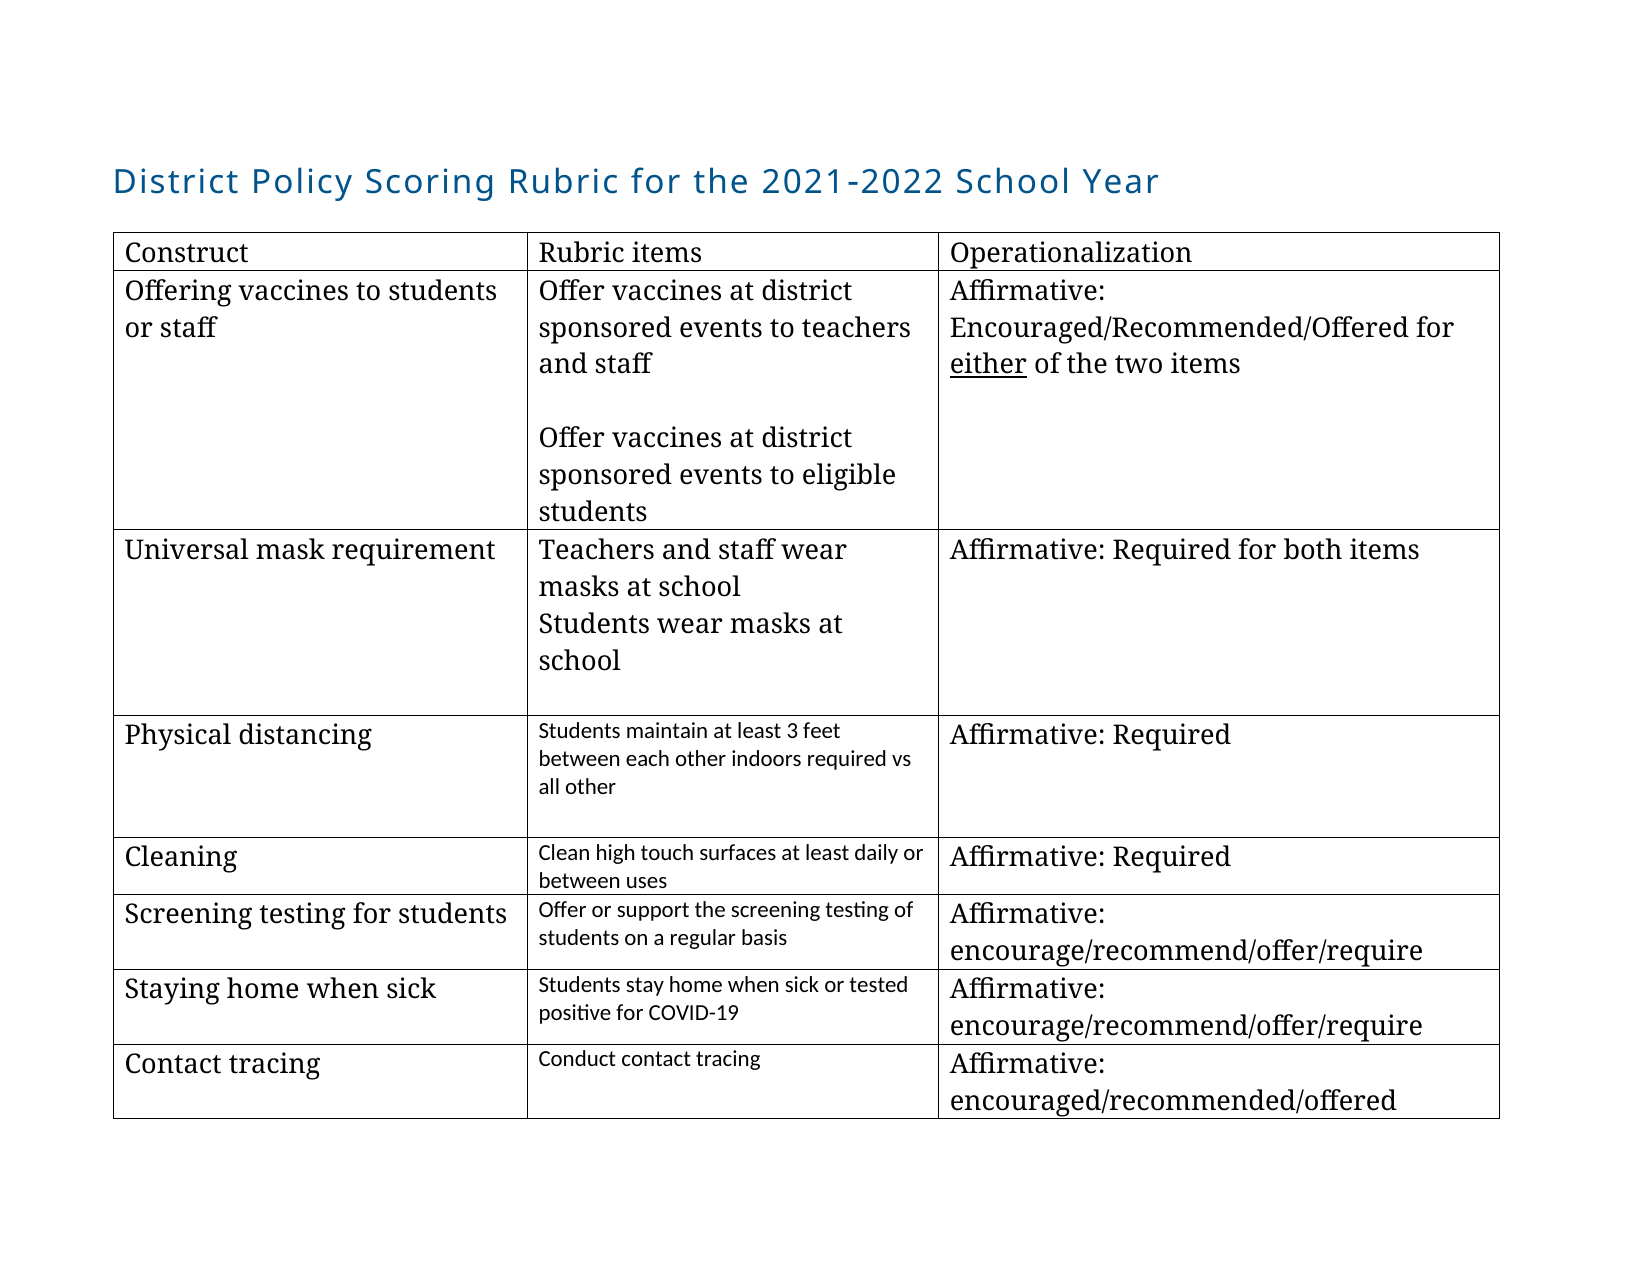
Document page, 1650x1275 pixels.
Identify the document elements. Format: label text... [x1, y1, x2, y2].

table_cell Offer or support the screening testing of students on a regular basis [528, 895, 938, 969]
table_cell Physical distancing [114, 716, 527, 837]
table_header Operationalization [939, 233, 1499, 270]
subtitle District Policy Scoring Rubric for the 2021-2022 School Year [112, 158, 1500, 204]
table_cell Affirmative: encourage/recommend/offer/require [939, 895, 1499, 969]
table_header Rubric items [528, 233, 938, 270]
table_cell Affirmative: Encouraged/Recommended/Offered for either of the two items [939, 271, 1499, 529]
table_cell Staying home when sick [114, 970, 527, 1043]
table_cell Students maintain at least 3 feet between each other indoors required vs all other [528, 716, 938, 837]
table_cell Affirmative: Required [939, 838, 1499, 894]
table_cell Offering vaccines to students or staff [114, 271, 527, 529]
table_header Construct [114, 233, 527, 270]
table_cell Affirmative: encourage/recommend/offer/require [939, 970, 1499, 1043]
table_cell Offer vaccines at district sponsored events to teachers and staff Offer vaccines at district sponsored events to eligible students [528, 271, 938, 529]
table_cell Cleaning [114, 838, 527, 894]
table_cell Affirmative: Required for both items [939, 530, 1499, 715]
table_cell Clean high touch surfaces at least daily or between uses [528, 838, 938, 894]
table_cell Universal mask requirement [114, 530, 527, 715]
table_cell Students stay home when sick or tested positive for COVID-19 [528, 970, 938, 1043]
table_cell Contact tracing [114, 1045, 527, 1118]
table_cell Teachers and staff wear masks at school Students wear masks at school [528, 530, 938, 715]
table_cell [939, 1045, 1499, 1118]
table_cell Conduct contact tracing [528, 1045, 938, 1118]
table_cell Screening testing for students [114, 895, 527, 969]
table_cell Affirmative: Required [939, 716, 1499, 837]
